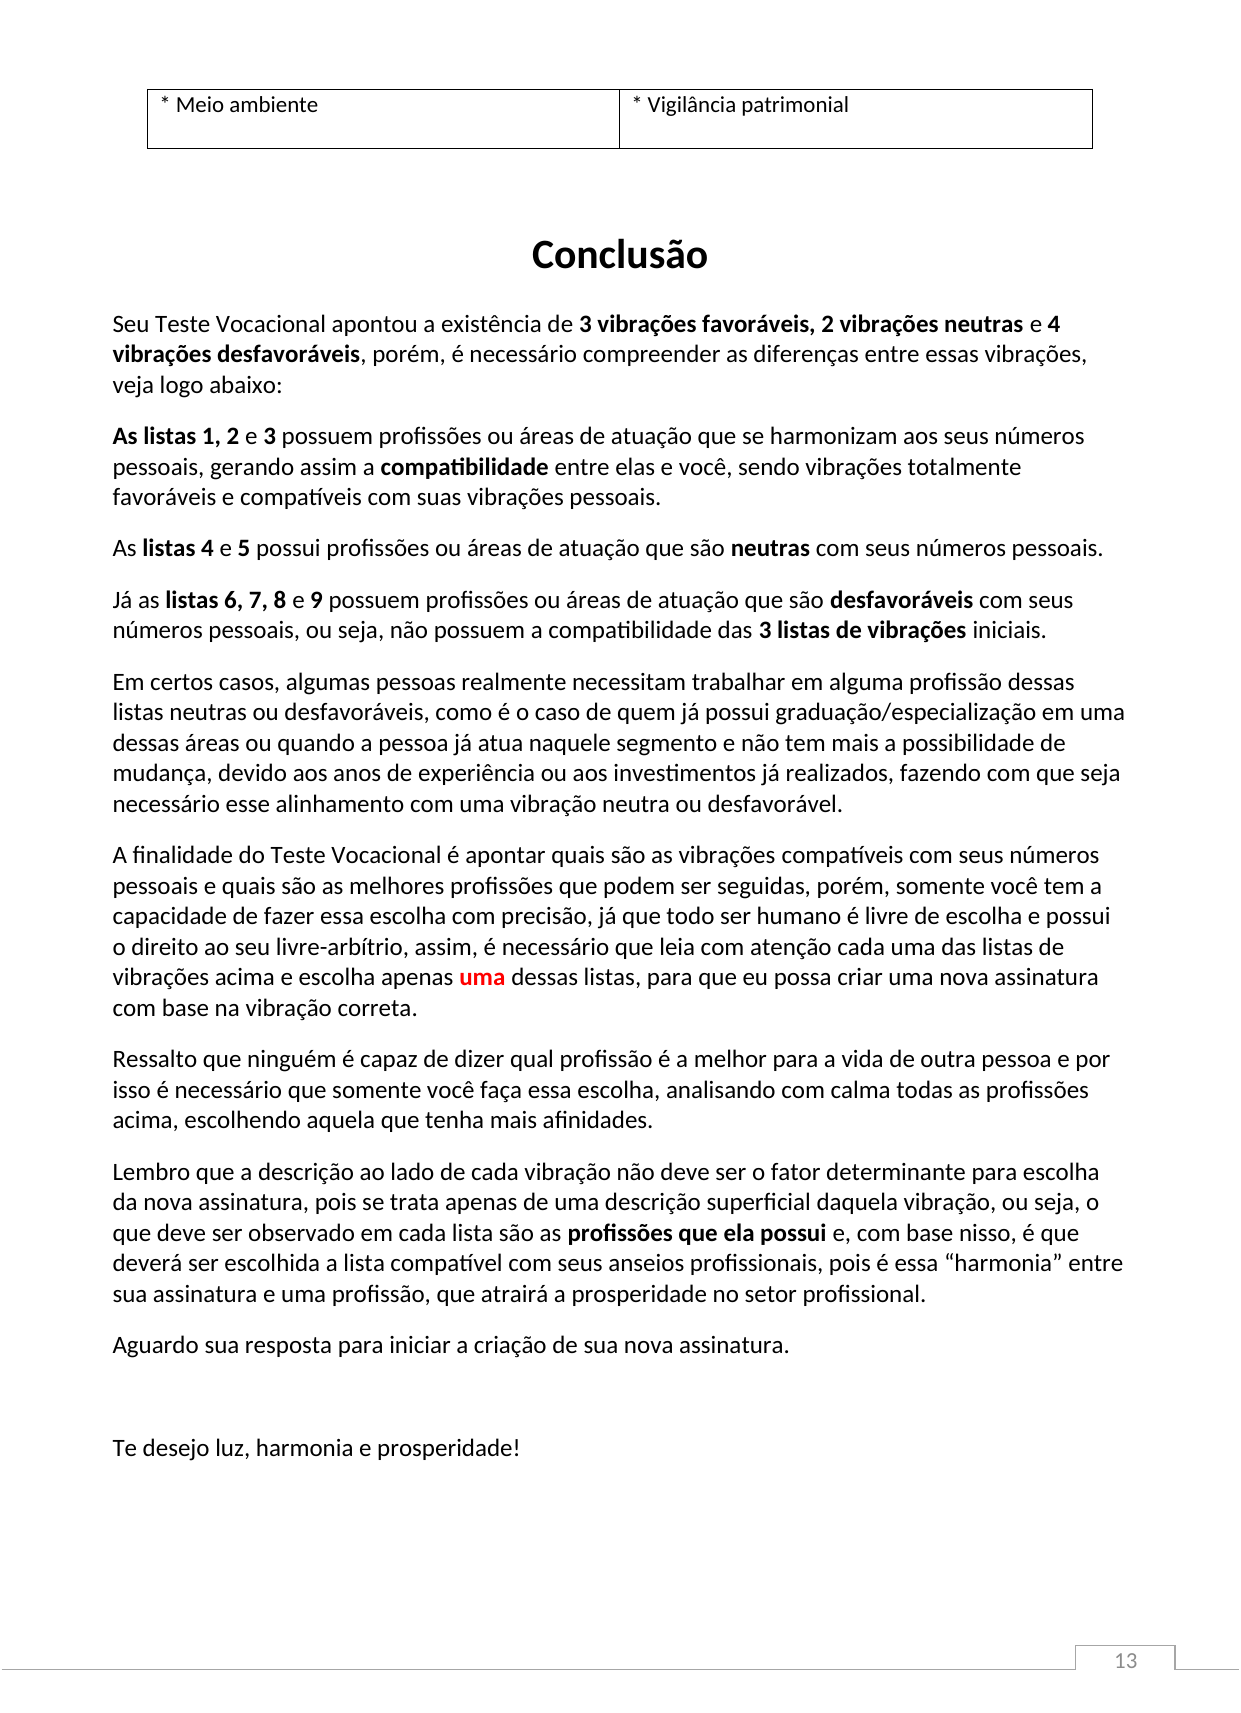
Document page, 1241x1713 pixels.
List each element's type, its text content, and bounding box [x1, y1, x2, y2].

text Já as listas 6, 7, 8 e 9 possuem profissões ou áreas de atuação que são desfavoráveis com seus números pessoais, ou seja, não possuem a compatibilidade das 3 listas de vibrações iniciais. [112, 584, 1128, 645]
text Seu Teste Vocacional apontou a existência de 3 vibrações favoráveis, 2 vibrações neutras e 4 vibrações desfavoráveis, porém, é necessário compreender as diferenças entre essas vibrações, veja logo abaixo: [112, 308, 1128, 399]
text Te desejo luz, harmonia e prosperidade! [112, 1432, 1128, 1462]
text Ressalto que ninguém é capaz de dizer qual profissão é a melhor para a vida de outra pessoa e por isso é necessário que somente você faça essa escolha, analisando com calma todas as profissões acima, escolhendo aquela que tenha mais afinidades. [112, 1043, 1128, 1135]
text Em certos casos, algumas pessoas realmente necessitam trabalhar em alguma profissão dessas listas neutras ou desfavoráveis, como é o caso de quem já possui graduação/especialização em uma dessas áreas ou quando a pessoa já atua naquele segmento e não tem mais a possibilidade de mudança, devido aos anos de experiência ou aos investimentos já realizados, fazendo com que seja necessário esse alinhamento com uma vibração neutra ou desfavorável. [112, 666, 1128, 818]
text As listas 4 e 5 possui profissões ou áreas de atuação que são neutras com seus números pessoais. [112, 533, 1128, 563]
text Lembro que a descrição ao lado de cada vibração não deve ser o fator determinante para escolha da nova assinatura, pois se trata apenas de uma descrição superficial daquela vibração, ou seja, o que deve ser observado em cada lista são as profissões que ela possui e, com base nisso, é que deverá ser escolhida a lista compatível com seus anseios profissionais, pois é essa “harmonia” entre sua assinatura e uma profissão, que atrairá a prosperidade no setor profissional. [112, 1156, 1128, 1308]
text Aguardo sua resposta para iniciar a criação de sua nova assinatura. [112, 1329, 1128, 1359]
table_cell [620, 90, 1092, 148]
text A finalidade do Teste Vocacional é apontar quais são as vibrações compatíveis com seus números pessoais e quais são as melhores profissões que podem ser seguidas, porém, somente você tem a capacidade de fazer essa escolha com precisão, já que todo ser humano é livre de escolha e possui o direito ao seu livre-arbítrio, assim, é necessário que leia com atenção cada uma das listas de vibrações acima e escolha apenas uma dessas listas, para que eu possa criar uma nova assinatura com base na vibração correta. [112, 839, 1128, 1022]
text As listas 1, 2 e 3 possuem profissões ou áreas de atuação que se harmonizam aos seus números pessoais, gerando assim a compatibilidade entre elas e você, sendo vibrações totalmente favoráveis e compatíveis com suas vibrações pessoais. [112, 420, 1128, 512]
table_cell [148, 90, 619, 148]
text Conclusão [112, 228, 1128, 279]
